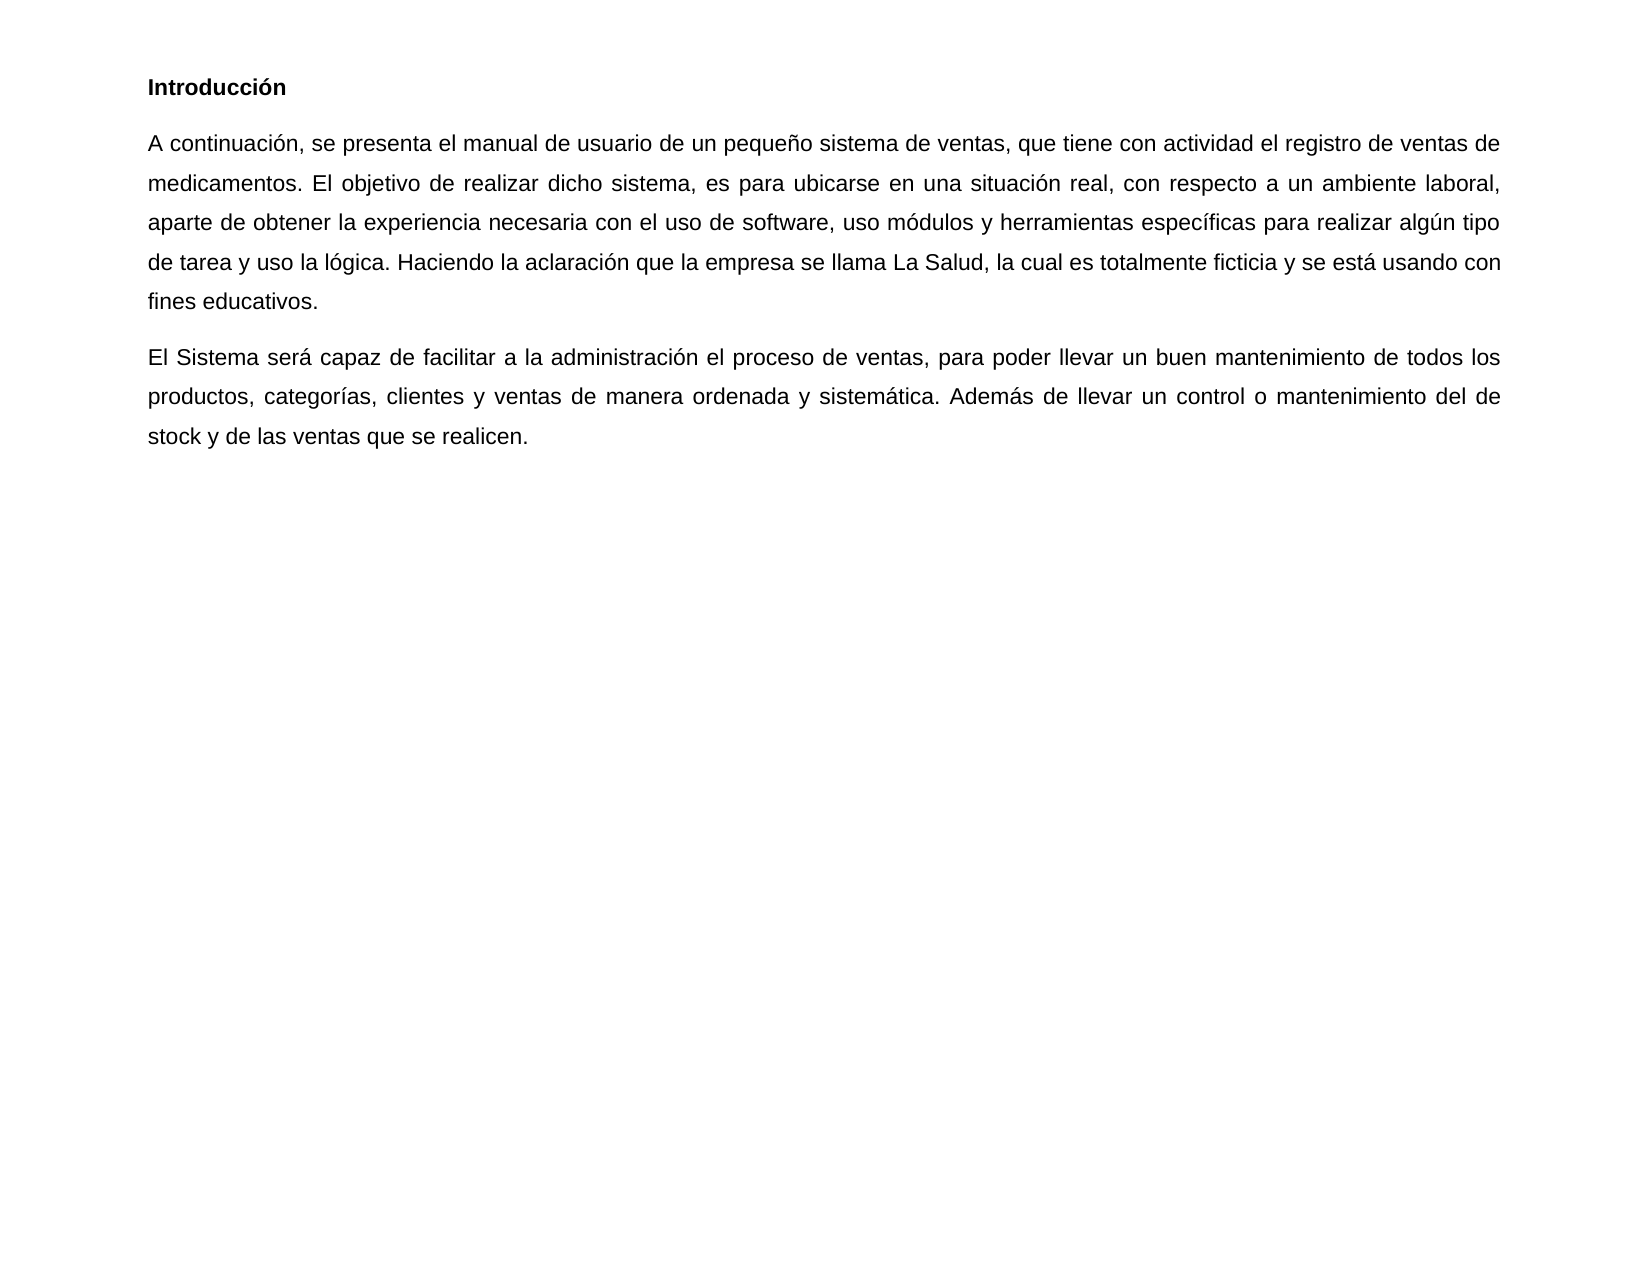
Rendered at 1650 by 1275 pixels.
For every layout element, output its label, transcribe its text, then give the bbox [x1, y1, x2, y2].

text Introducción [148, 74, 1502, 100]
text A continuación, se presenta el manual de usuario de un pequeño sistema de ventas, que tiene con actividad el registro de ventas de medicamentos. El objetivo de realizar dicho sistema, es para ubicarse en una situación real, con respecto a un ambiente laboral, aparte de obtener la experiencia necesaria con el uso de software, uso módulos y herramientas específicas para realizar algún tipo de tarea y uso la lógica. Haciendo la aclaración que la empresa se llama La Salud, la cual es totalmente ficticia y se está usando con fines educativos. [148, 130, 1502, 314]
text El Sistema será capaz de facilitar a la administración el proceso de ventas, para poder llevar un buen mantenimiento de todos los productos, categorías, clientes y ventas de manera ordenada y sistemática. Además de llevar un control o mantenimiento del de stock y de las ventas que se realicen. [148, 344, 1502, 449]
